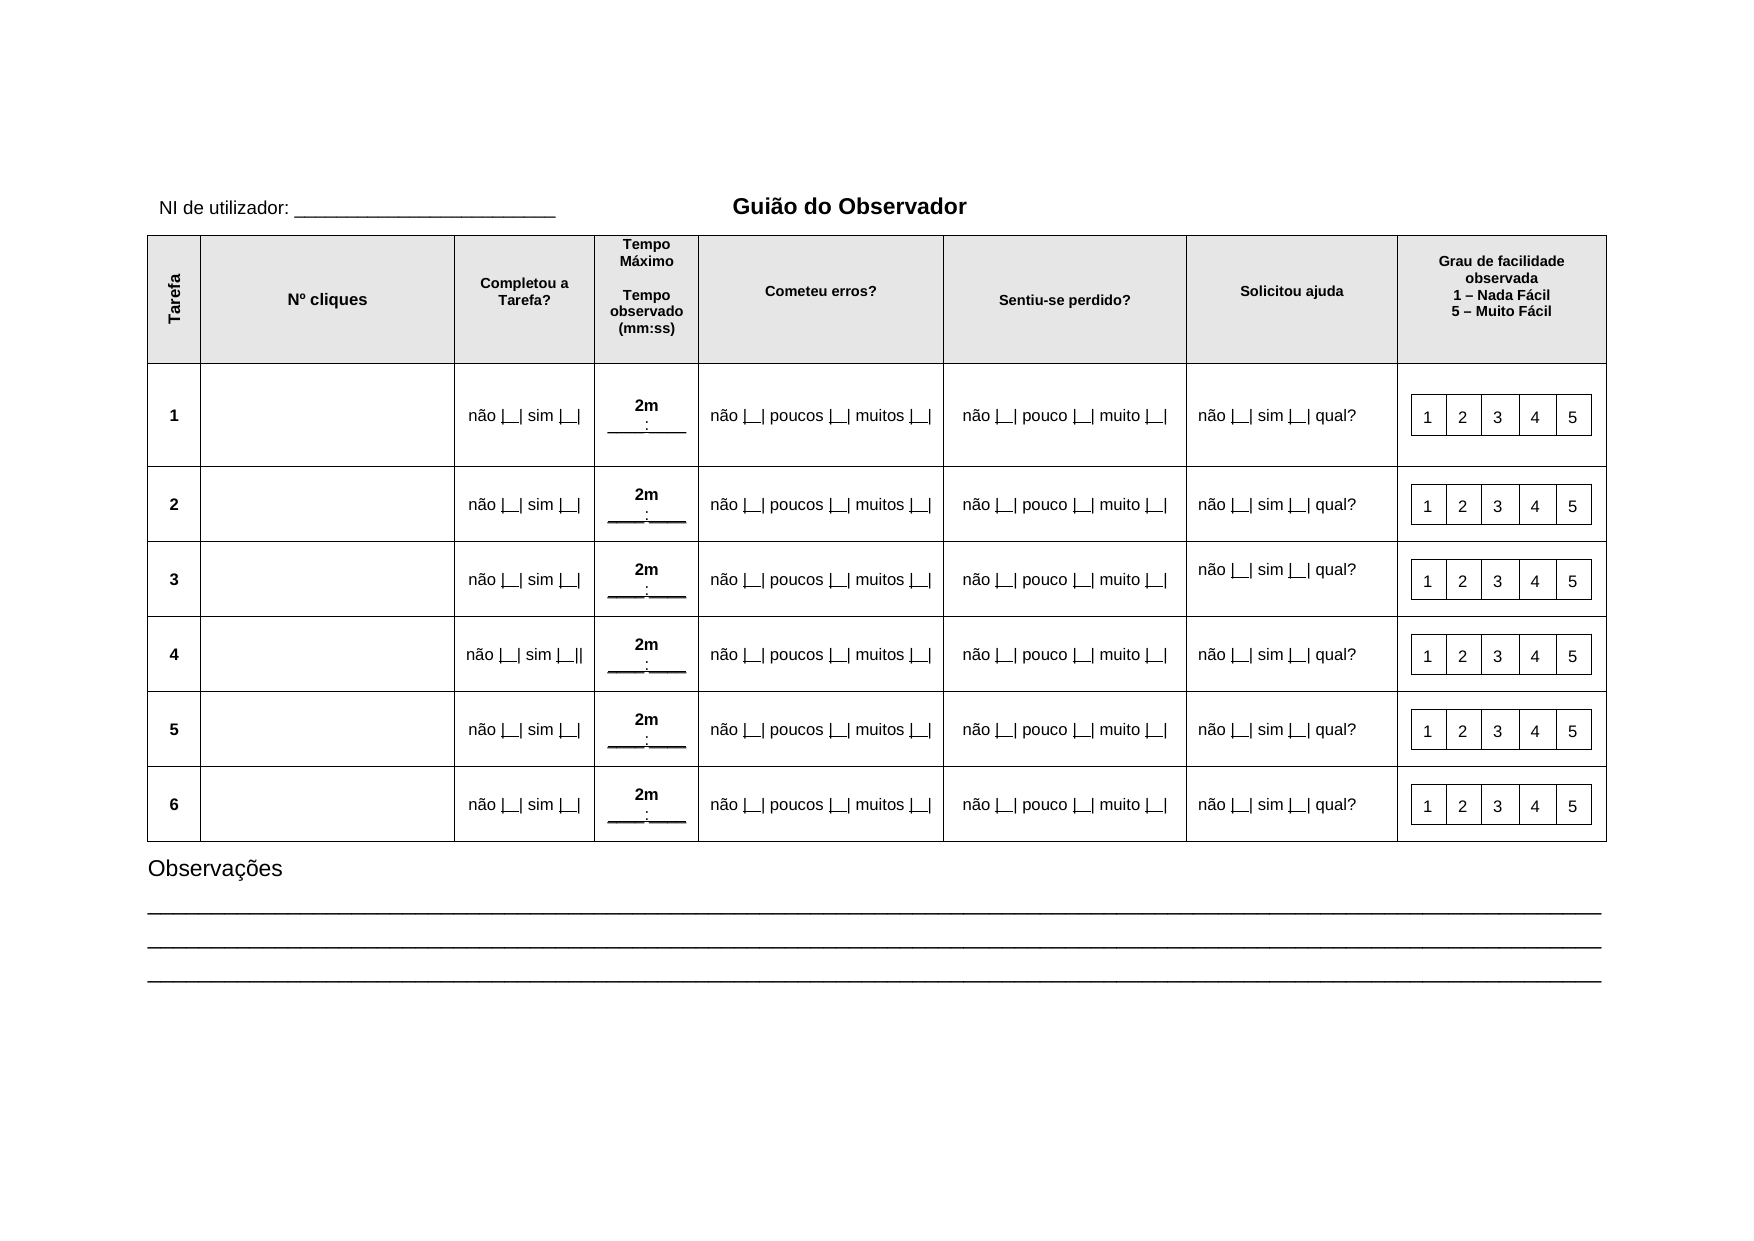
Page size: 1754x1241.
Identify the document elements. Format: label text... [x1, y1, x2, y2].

table_cell não | | sim | | qual? [1187, 692, 1397, 766]
table_cell não | | sim | | [455, 364, 594, 466]
table_cell Cometeu erros? [699, 236, 943, 363]
table_cell não | | sim | | [455, 542, 594, 616]
table_cell não | | sim | | qual? [1187, 467, 1397, 541]
table_header NI de utilizador: _________________________ Guião do Observador [148, 177, 1606, 235]
table_cell 2m ____:____ [595, 364, 698, 466]
table_cell Solicitou ajuda [1187, 236, 1397, 363]
table_cell não | | sim | | [455, 692, 594, 766]
table_cell [1398, 692, 1606, 766]
table_cell 2m ____:____ [595, 542, 698, 616]
table_cell não | | sim | | qual? [1187, 542, 1397, 616]
table_cell [201, 364, 454, 466]
table_cell não | | pouco | | muito | | [944, 617, 1186, 691]
table_cell 2m ____:____ [595, 617, 698, 691]
table_cell Tempo Máximo Tempo observado (mm:ss) [595, 236, 698, 363]
table_cell não | | poucos | | muitos | | [699, 767, 943, 841]
table_cell [201, 467, 454, 541]
table_cell Tarefa [148, 236, 200, 363]
text Observações ______________________________________________________________________________________________________________________________________________________________________________________________________________________________________________________________________________________________________________________________________________________ [148, 855, 1606, 984]
table_cell 2m ____:____ [595, 467, 698, 541]
table_cell não | | sim | | [455, 767, 594, 841]
table_cell [1398, 467, 1606, 541]
table_cell [1398, 767, 1606, 841]
table_cell 4 [148, 617, 200, 691]
table_cell não | | sim | | qual? [1187, 617, 1397, 691]
table_cell [201, 767, 454, 841]
table_cell não | | sim | || [455, 617, 594, 691]
table_cell 2m ____:____ [595, 767, 698, 841]
table_cell 5 [148, 692, 200, 766]
table_cell não | | pouco | | muito | | [944, 767, 1186, 841]
table_cell Grau de facilidade observada 1 – Nada Fácil 5 – Muito Fácil [1398, 236, 1606, 363]
table_cell não | | sim | | qual? [1187, 364, 1397, 466]
table_cell [201, 617, 454, 691]
table_cell 1 [148, 364, 200, 466]
table_cell Completou a Tarefa? [455, 236, 594, 363]
table_cell não | | pouco | | muito | | [944, 692, 1186, 766]
table_cell não | | poucos | | muitos | | [699, 364, 943, 466]
table_cell Nº cliques [201, 236, 454, 363]
table_cell [1398, 364, 1606, 466]
table_cell 6 [148, 767, 200, 841]
table_cell não | | poucos | | muitos | | [699, 467, 943, 541]
table_cell não | | sim | | qual? [1187, 767, 1397, 841]
table_cell não | | pouco | | muito | | [944, 364, 1186, 466]
table_cell [201, 692, 454, 766]
table_cell não | | sim | | [455, 467, 594, 541]
table_cell não | | pouco | | muito | | [944, 542, 1186, 616]
table_cell 2m ____:____ [595, 692, 698, 766]
table_cell não | | poucos | | muitos | | [699, 692, 943, 766]
table_cell não | | pouco | | muito | | [944, 467, 1186, 541]
table_cell não | | poucos | | muitos | | [699, 542, 943, 616]
table_cell [1398, 617, 1606, 691]
table_cell [1398, 542, 1606, 616]
table_cell [201, 542, 454, 616]
table_cell 2 [148, 467, 200, 541]
table_cell não | | poucos | | muitos | | [699, 617, 943, 691]
table_cell 3 [148, 542, 200, 616]
table_cell Sentiu-se perdido? [944, 236, 1186, 363]
